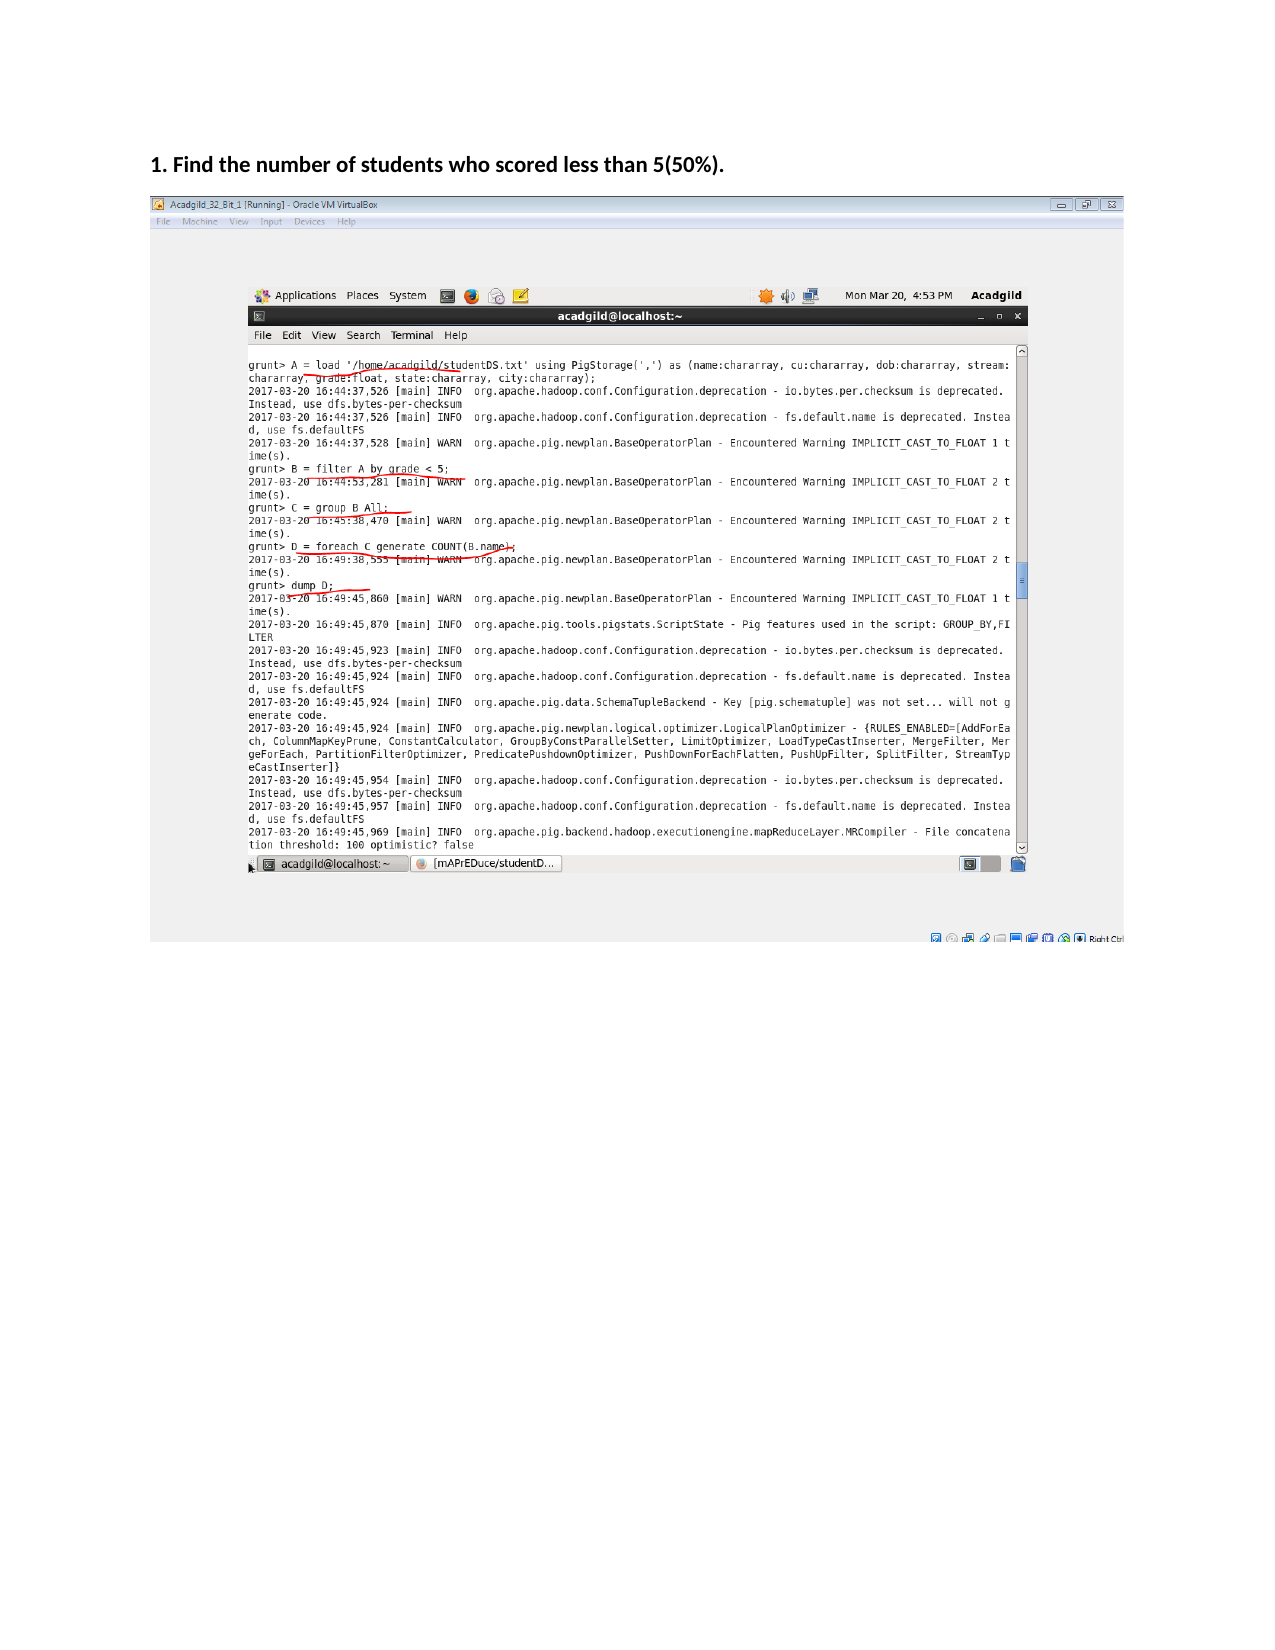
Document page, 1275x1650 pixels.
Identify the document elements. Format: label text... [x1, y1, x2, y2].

text 1. Find the number of students who scored less than 5(50%). [150, 150, 1125, 178]
picture [150, 196, 1124, 942]
